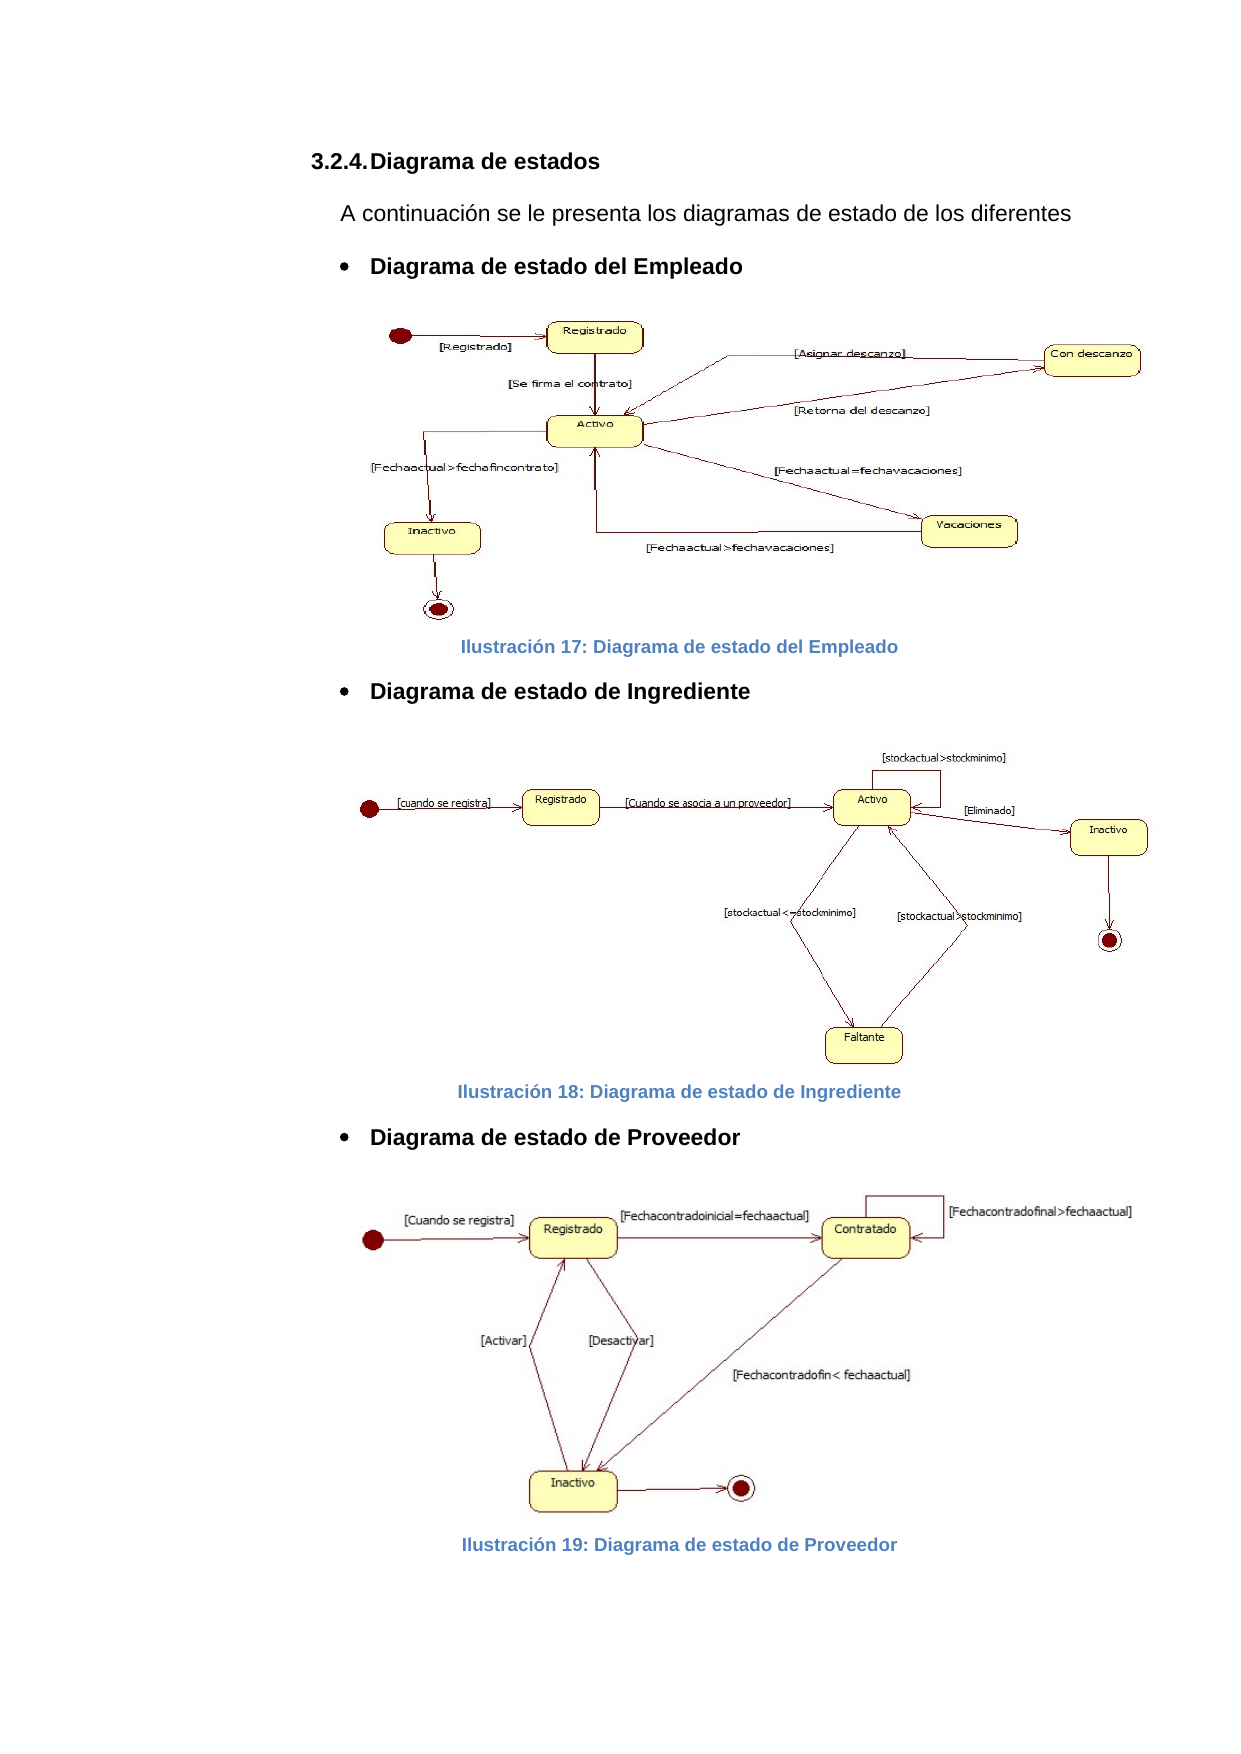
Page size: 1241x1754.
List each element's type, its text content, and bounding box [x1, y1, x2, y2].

list Diagrama de estado del Empleado [340, 253, 1092, 279]
text Ilustración 18: Diagrama de estado de Ingrediente [266, 1081, 1092, 1103]
text A continuación se le presenta los diagramas de estado de los diferentes [266, 200, 1092, 227]
subtitle Diagrama de estados [311, 148, 1092, 174]
picture [340, 729, 1167, 1082]
list Diagrama de estado de Ingrediente [340, 678, 1092, 704]
picture [340, 304, 1166, 636]
picture [340, 1174, 1166, 1534]
text Ilustración 17: Diagrama de estado del Empleado [266, 636, 1092, 657]
text Ilustración 19: Diagrama de estado de Proveedor [266, 1534, 1092, 1555]
list Diagrama de estado de Proveedor [340, 1124, 1092, 1150]
